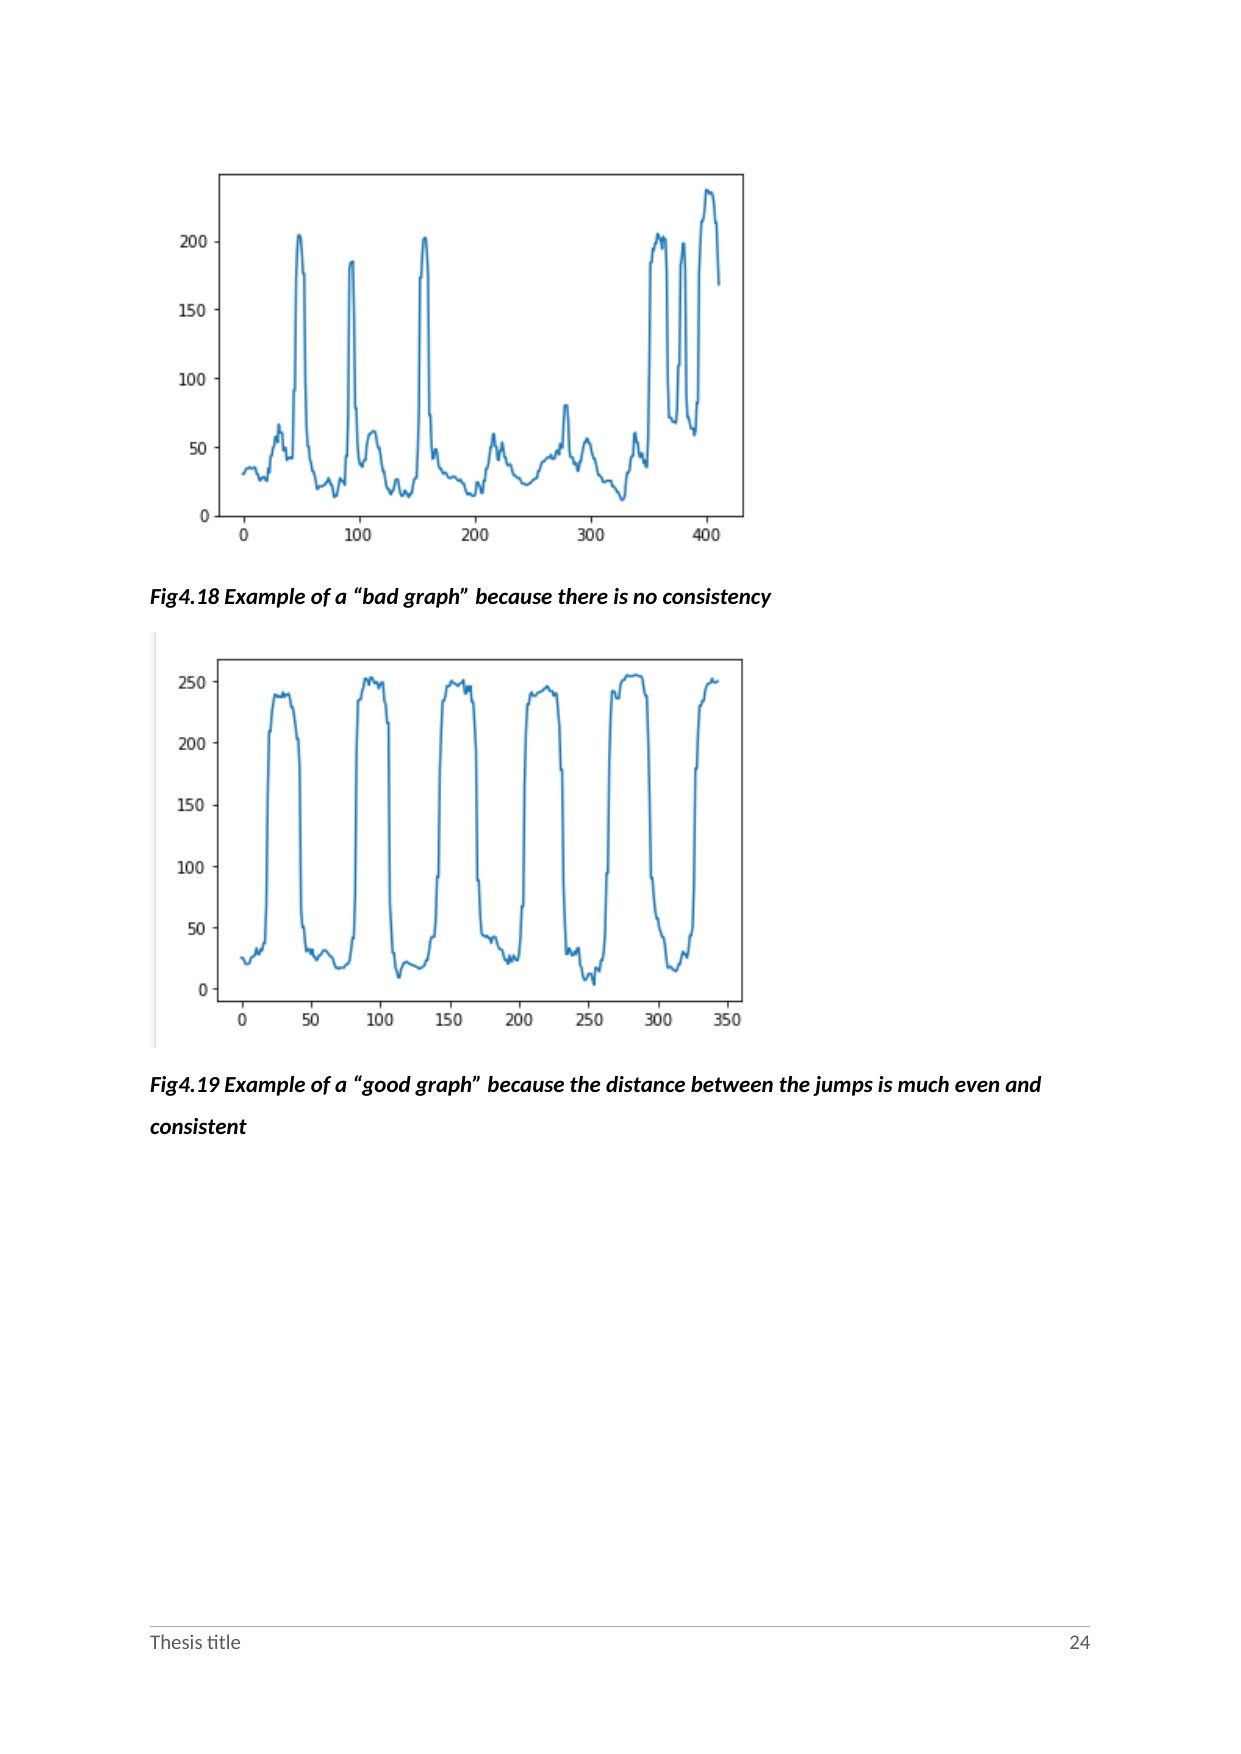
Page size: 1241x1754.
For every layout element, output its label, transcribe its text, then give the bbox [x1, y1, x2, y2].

picture [150, 632, 837, 1048]
text Fig4.18 Example of a “bad graph” because there is no consistency [150, 582, 1090, 610]
text Fig4.19 Example of a “good graph” because the distance between the jumps is much even and consistent [150, 1070, 1090, 1140]
picture [150, 150, 849, 560]
